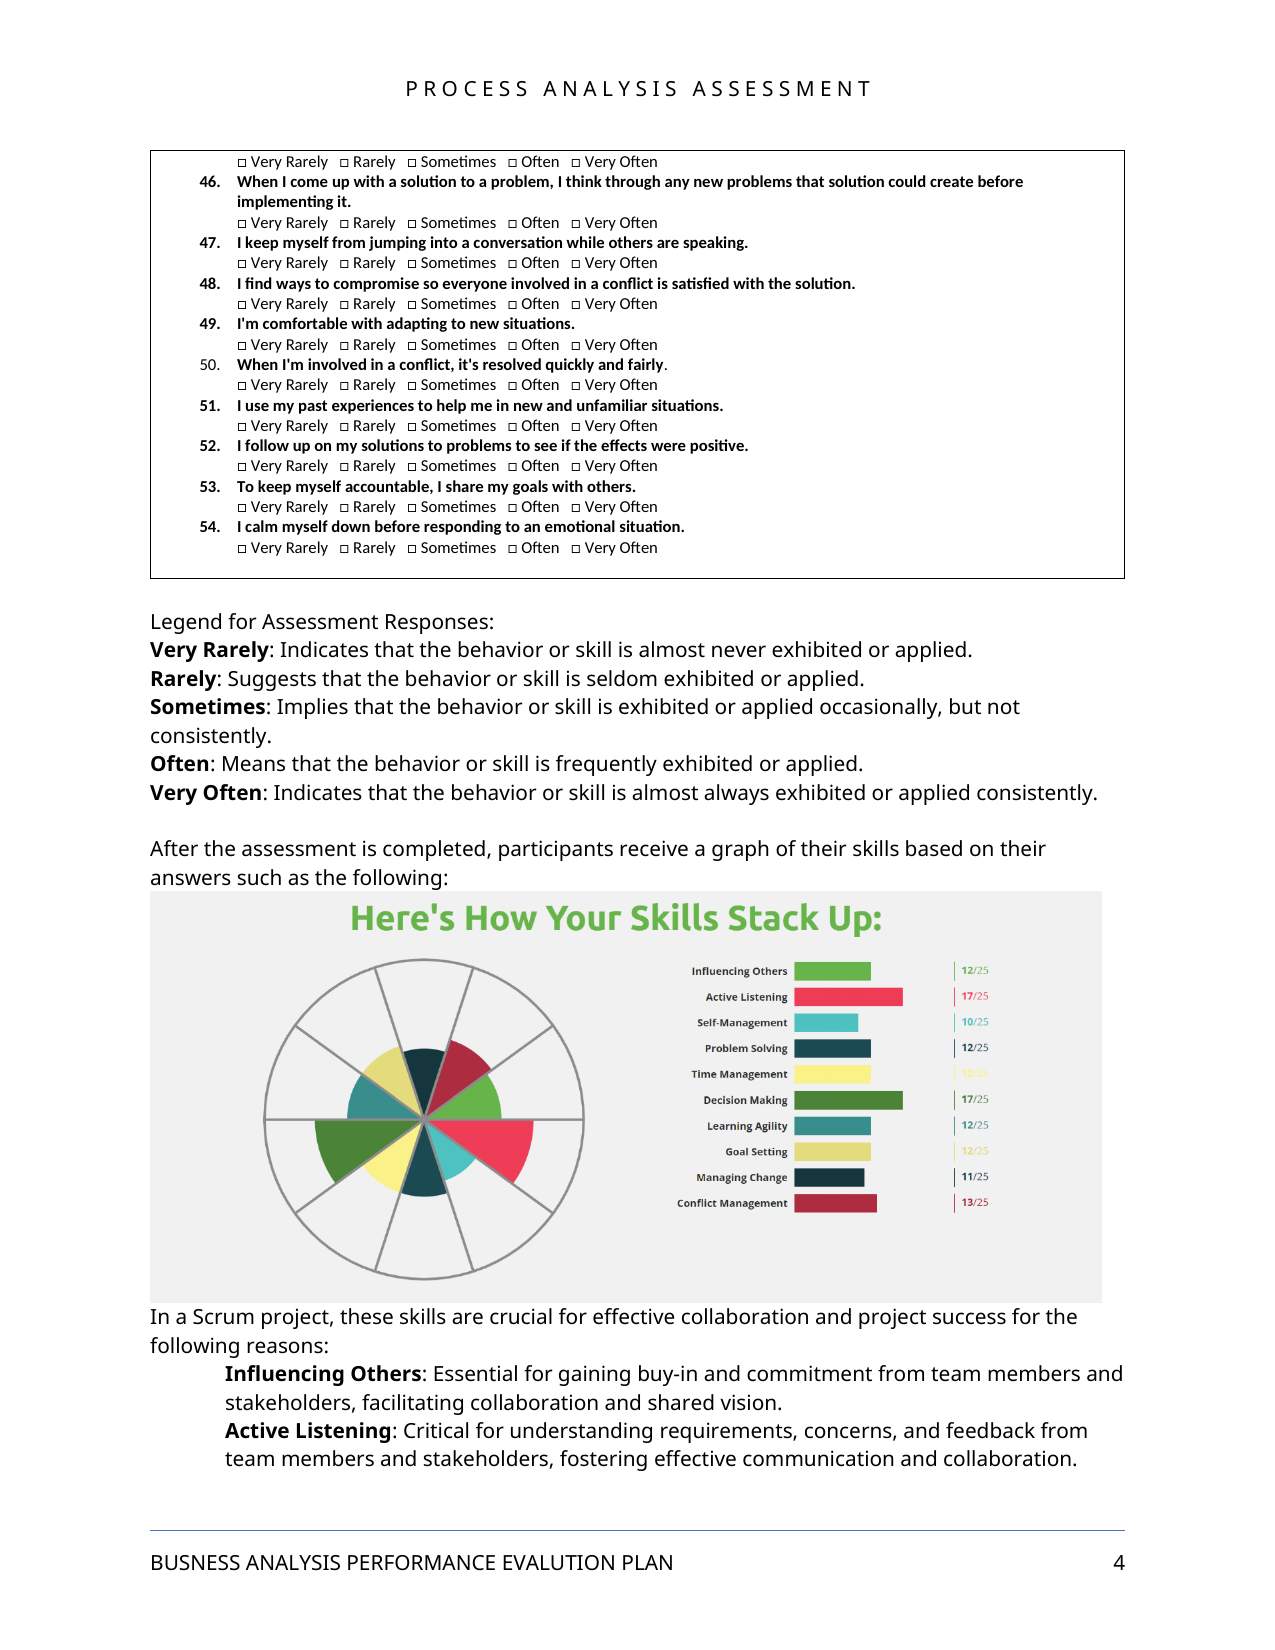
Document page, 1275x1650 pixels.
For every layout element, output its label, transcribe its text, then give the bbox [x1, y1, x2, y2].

text Rarely: Suggests that the behavior or skill is seldom exhibited or applied. [150, 664, 1125, 692]
picture [150, 891, 1103, 1303]
text Very Often: Indicates that the behavior or skill is almost always exhibited or applied consistently. [150, 778, 1125, 806]
text Legend for Assessment Responses: [150, 607, 1125, 636]
text Sometimes: Implies that the behavior or skill is exhibited or applied occasionally, but not consistently. [150, 692, 1125, 749]
text After the assessment is completed, participants receive a graph of their skills based on their answers such as the following: [150, 834, 1125, 891]
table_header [151, 151, 1124, 578]
text Often: Means that the behavior or skill is frequently exhibited or applied. [150, 749, 1125, 778]
text Active Listening: Critical for understanding requirements, concerns, and feedback from team members and stakeholders, fostering effective communication and collaboration. [225, 1416, 1125, 1473]
text In a Scrum project, these skills are crucial for effective collaboration and project success for the following reasons: [150, 1302, 1125, 1359]
text Very Rarely: Indicates that the behavior or skill is almost never exhibited or applied. [150, 636, 1125, 664]
text Influencing Others: Essential for gaining buy-in and commitment from team members and stakeholders, facilitating collaboration and shared vision. [225, 1359, 1125, 1416]
